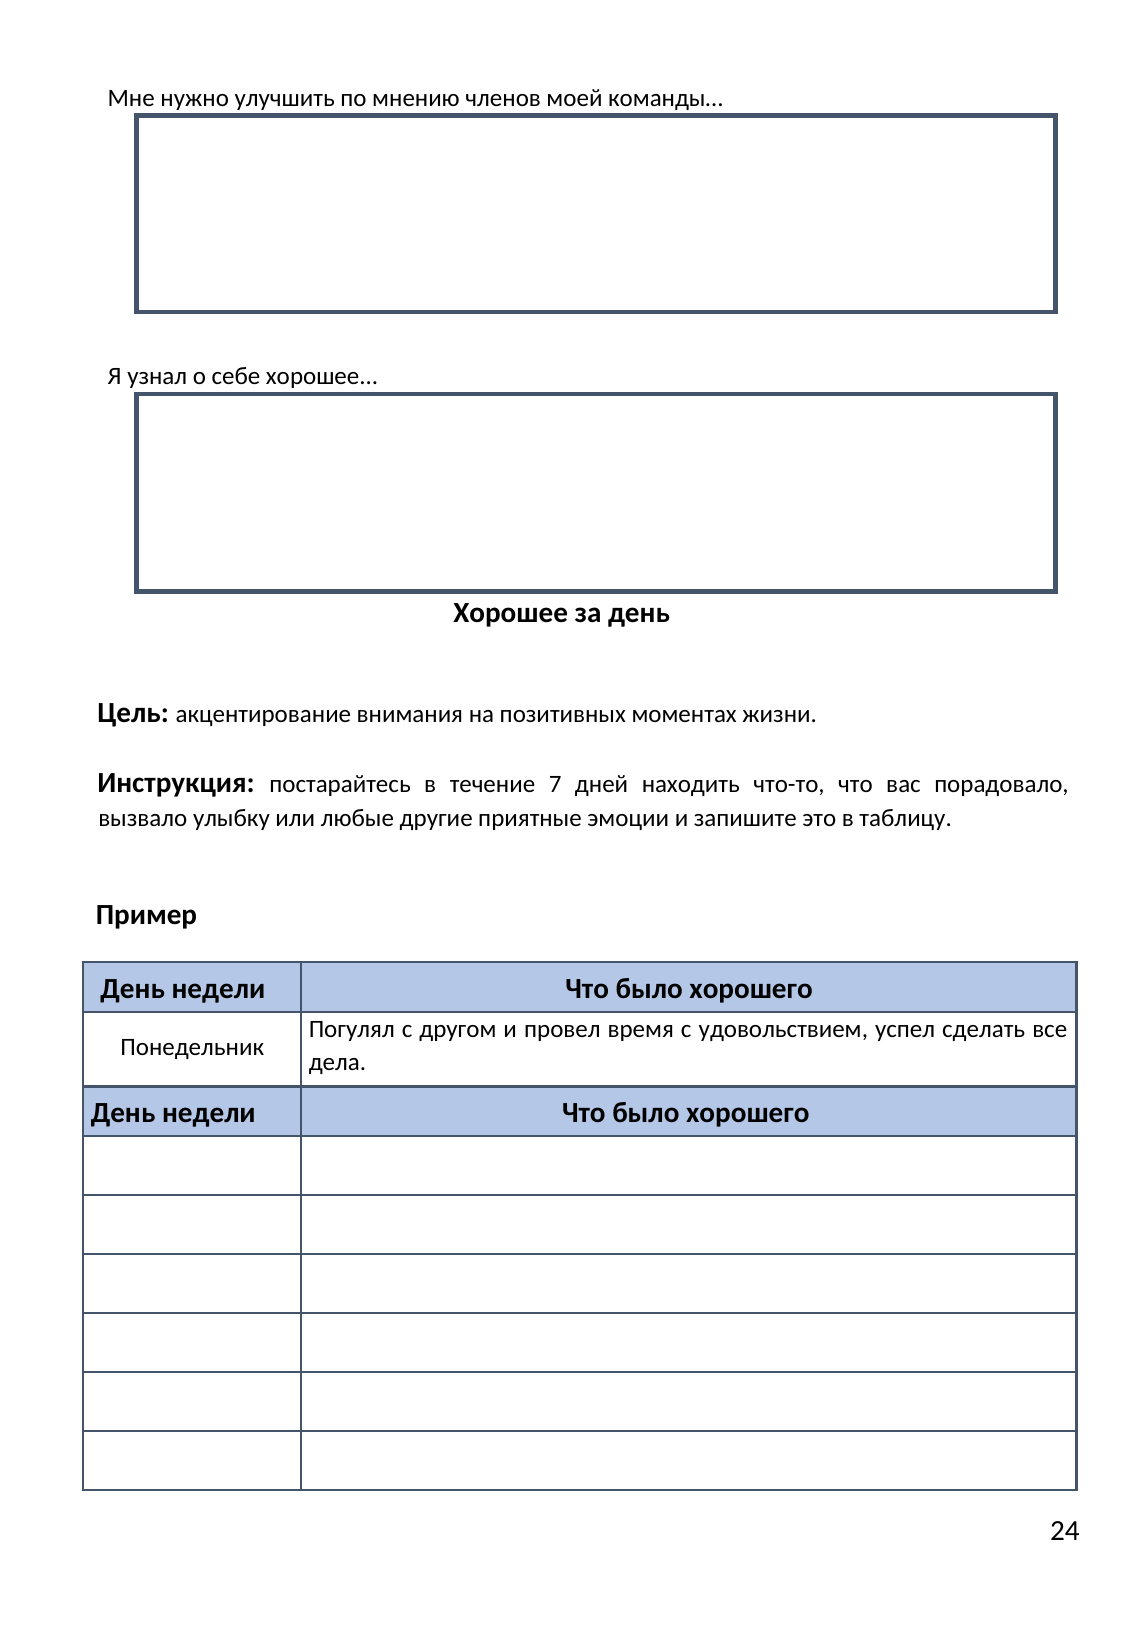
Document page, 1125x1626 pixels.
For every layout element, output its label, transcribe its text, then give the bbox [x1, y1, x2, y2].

table_header День недели [84, 963, 300, 1011]
table_cell [84, 1255, 300, 1312]
table_cell [84, 1373, 300, 1430]
subtitle Хорошее за день [148, 594, 974, 629]
table_cell [84, 1432, 300, 1489]
table_cell [302, 1196, 1075, 1253]
text Цель: акцентирование внимания на позитивных моментах жизни. [97, 694, 1070, 730]
table_cell [302, 1137, 1075, 1194]
table_cell Погулял с другом и провел время с удовольствием, успел сделать все дела. [302, 1013, 1075, 1085]
table_cell Понедельник [84, 1013, 300, 1085]
table_cell [84, 1196, 300, 1253]
table_cell [302, 1373, 1075, 1430]
table_cell [84, 1314, 300, 1371]
table_cell [302, 1314, 1075, 1371]
text Мне нужно улучшить по мнению членов моей команды… [107, 82, 1070, 112]
table_cell День недели [84, 1088, 300, 1135]
text Я узнал о себе хорошее... [107, 361, 1070, 391]
table_cell [302, 1432, 1075, 1489]
table_cell [302, 1255, 1075, 1312]
table_cell Что было хорошего [302, 1088, 1075, 1135]
table_header Что было хорошего [302, 963, 1075, 1011]
subtitle Пример [96, 896, 1069, 931]
table_cell [84, 1137, 300, 1194]
text Инструкция: постарайтесь в течение 7 дней находить что-то, что вас порадовало, вызвало улыбку или любые другие приятные эмоции и запишите это в таблицу. [97, 764, 1070, 832]
